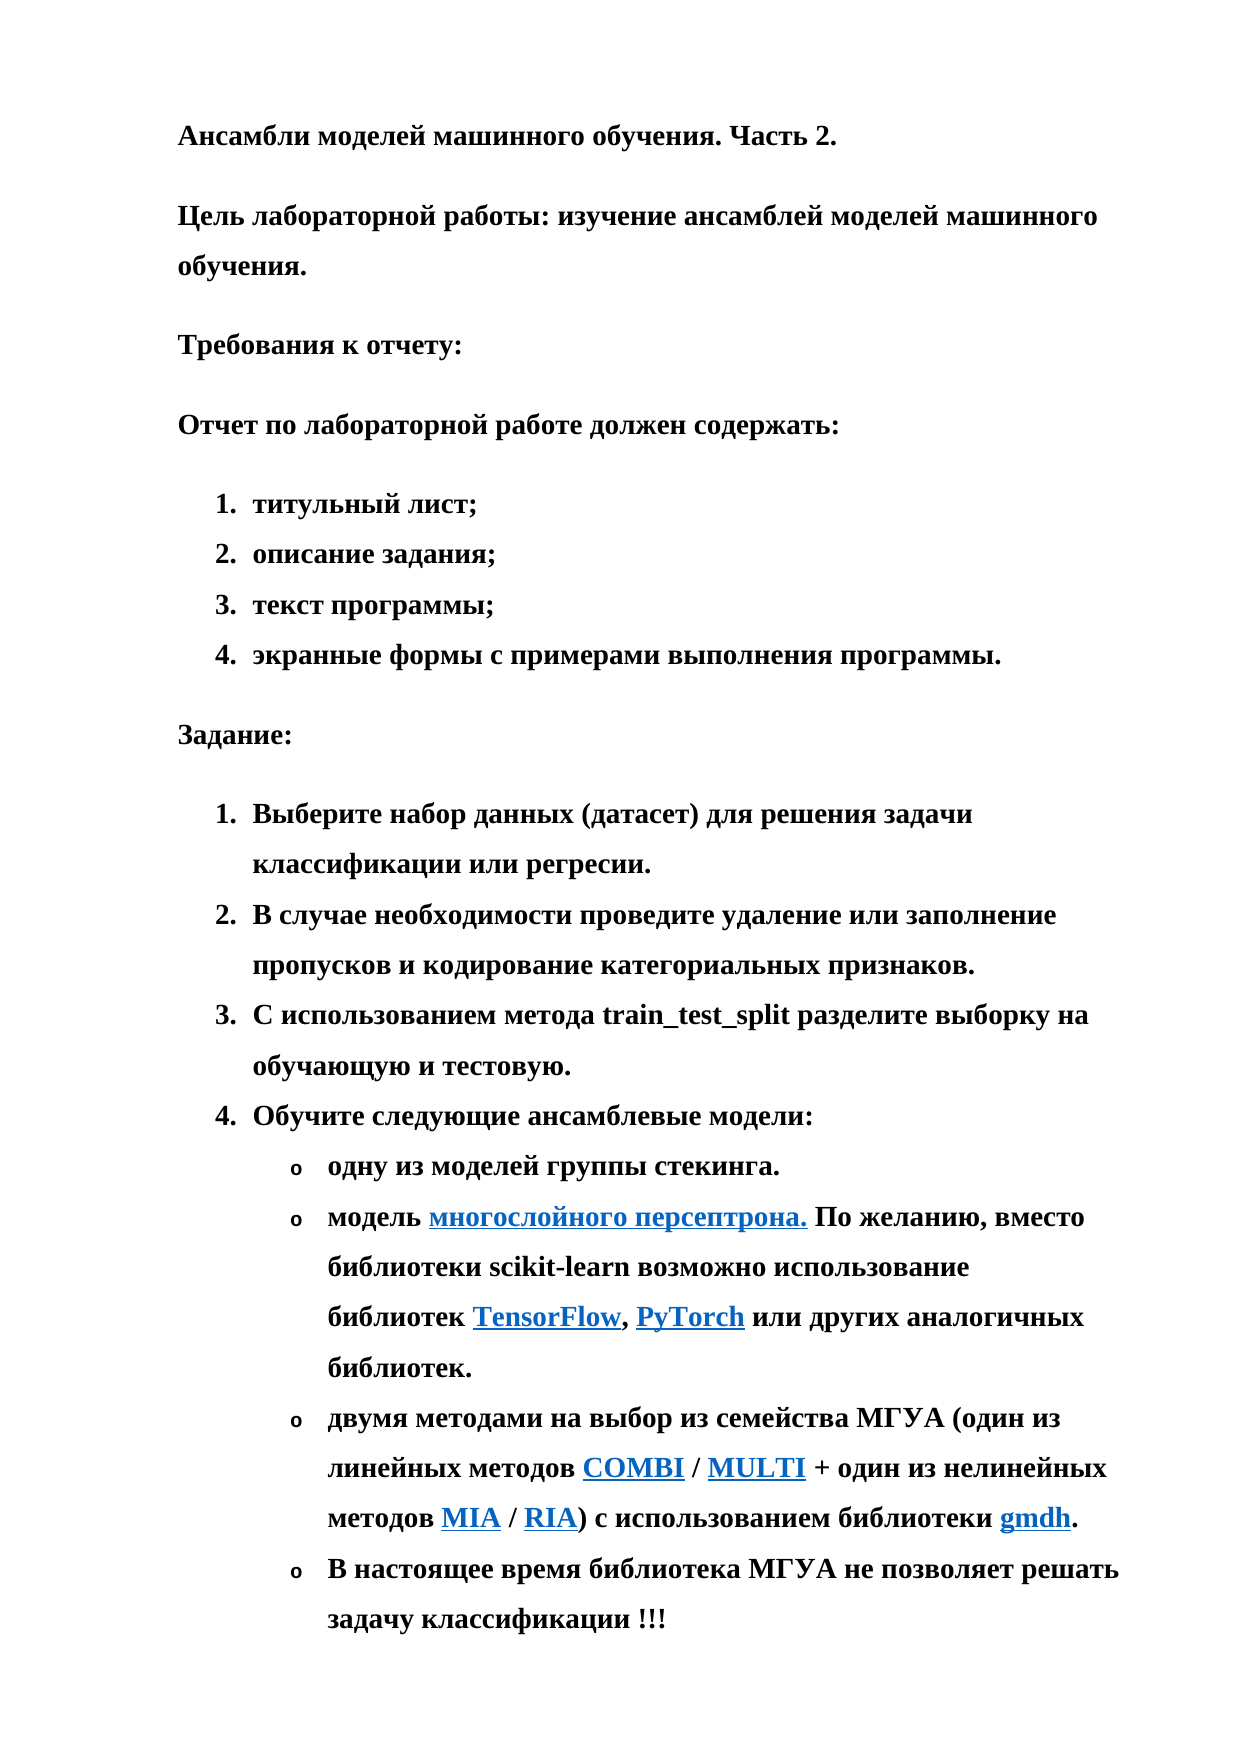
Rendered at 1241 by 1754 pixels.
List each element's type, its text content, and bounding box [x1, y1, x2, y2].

list текст программы; [215, 587, 1181, 621]
list одну из моделей группы стекинга. [290, 1148, 1181, 1182]
list двумя методами на выбор из семейства МГУА (один из линейных методов COMBI / MULTI + один из нелинейных методов MIA / RIA) с использованием библиотеки gmdh. [290, 1400, 1181, 1534]
list С использованием метода train_test_split разделите выборку на обучающую и тестовую. [215, 997, 1181, 1081]
list титульный лист; [215, 486, 1181, 520]
list В настоящее время библиотека МГУА не позволяет решать задачу классификации !!! [290, 1551, 1181, 1635]
list В случае необходимости проведите удаление или заполнение пропусков и кодирование категориальных признаков. [215, 897, 1181, 981]
text Отчет по лабораторной работе должен содержать: [177, 407, 1181, 440]
list модель многослойного персептрона. По желанию, вместо библиотеки scikit-learn возможно использование библиотек TensorFlow, PyTorch или других аналогичных библиотек. [290, 1199, 1181, 1383]
text Задание: [177, 717, 1181, 750]
list описание задания; [215, 537, 1181, 570]
text Ансамбли моделей машинного обучения. Часть 2. [177, 118, 1181, 152]
list Выберите набор данных (датасет) для решения задачи классификации или регресии. [215, 796, 1181, 880]
text Цель лабораторной работы: изучение ансамблей моделей машинного обучения. [177, 198, 1181, 281]
list Обучите следующие ансамблевые модели: [215, 1098, 1181, 1132]
text Требования к отчету: [177, 327, 1181, 361]
list экранные формы с примерами выполнения программы. [215, 637, 1181, 671]
